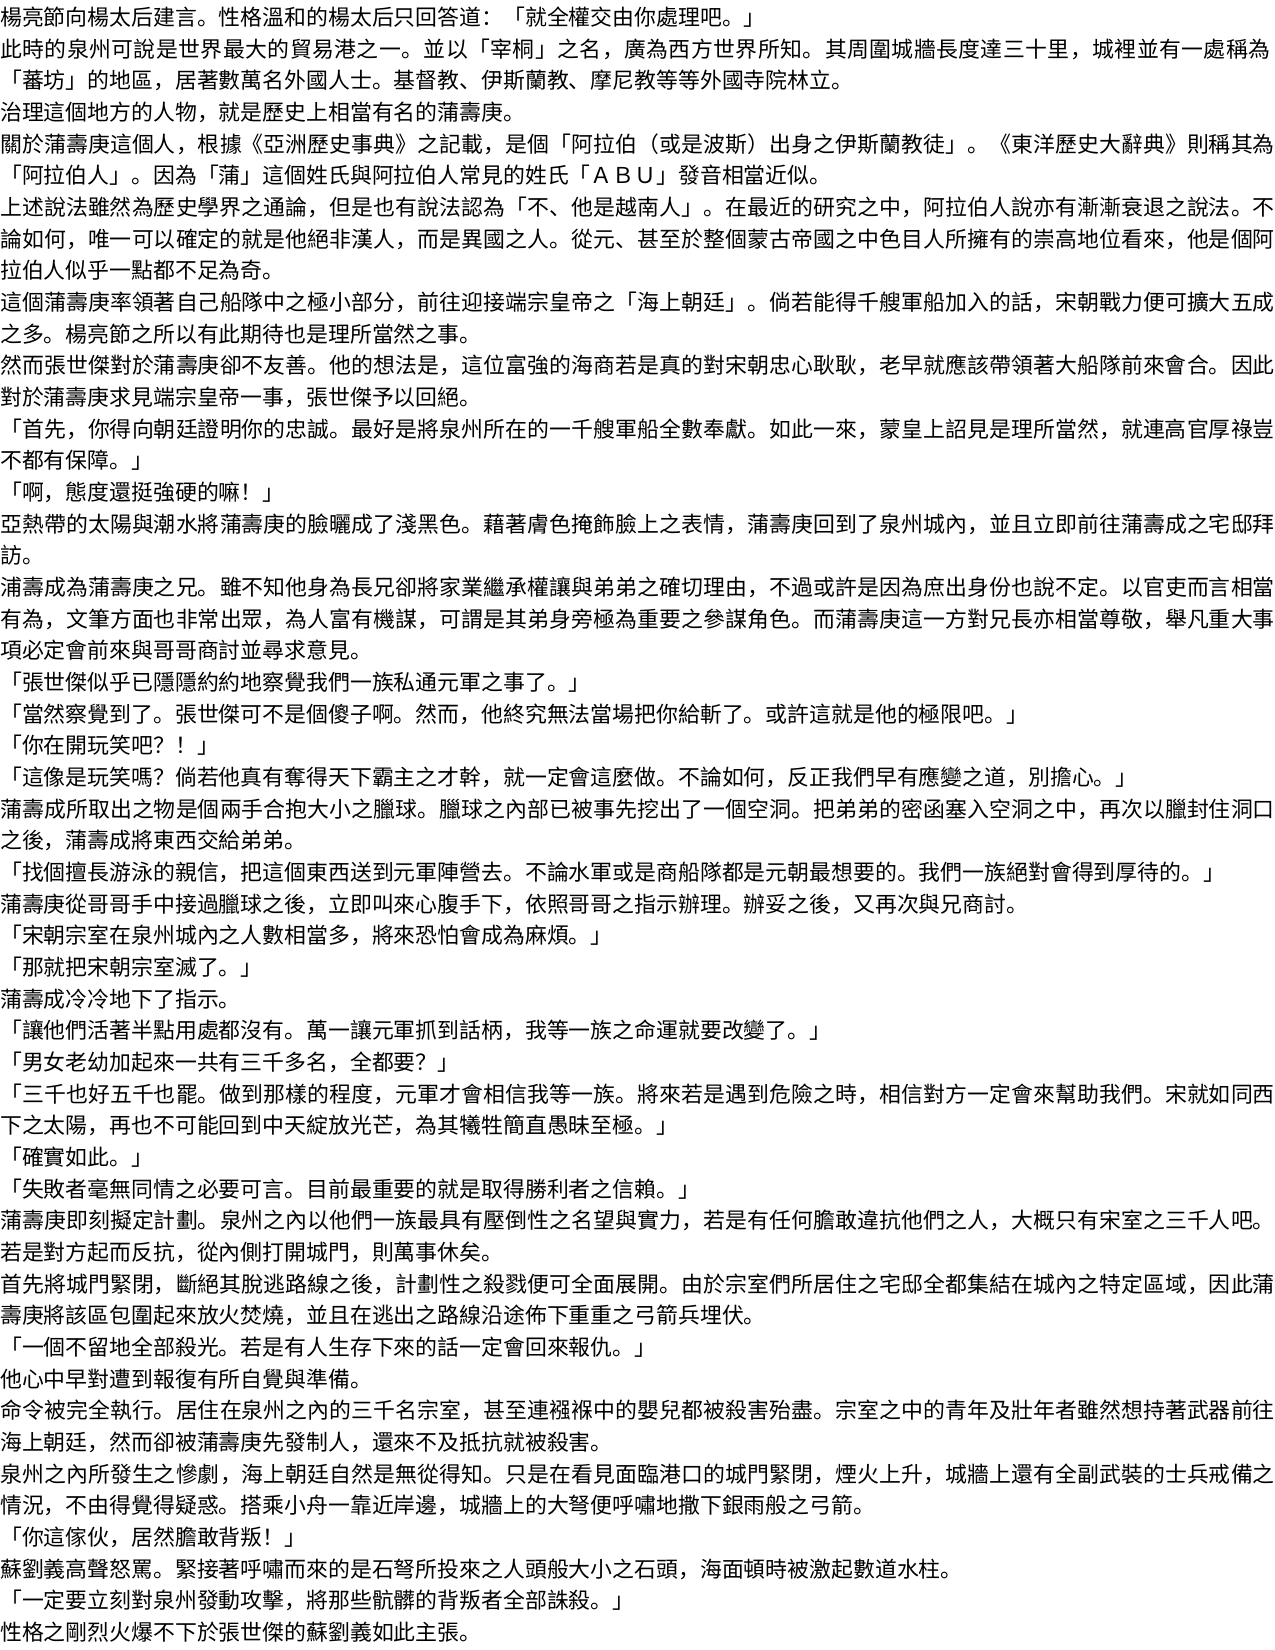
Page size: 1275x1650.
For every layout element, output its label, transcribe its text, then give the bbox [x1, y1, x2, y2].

text 治理這個地方的人物，就是歷史上相當有名的蒲壽庚。 [0, 95, 1275, 127]
text 「一定要立刻對泉州發動攻擊，將那些骯髒的背叛者全部誅殺。」 [0, 1583, 1275, 1615]
text 首先將城門緊閉，斷絕其脫逃路線之後，計劃性之殺戮便可全面展開。由於宗室們所居住之宅邸全都集結在城內之特定區域，因此蒲壽庚將該區包圍起來放火焚燒，並且在逃出之路線沿途佈下重重之弓箭兵埋伏。 [0, 1267, 1275, 1330]
text 「三千也好五千也罷。做到那樣的程度，元軍才會相信我等一族。將來若是遇到危險之時，相信對方一定會來幫助我們。宋就如同西下之太陽，再也不可能回到中天綻放光芒，為其犧牲簡直愚昧至極。」 [0, 1077, 1275, 1140]
text 「讓他們活著半點用處都沒有。萬一讓元軍抓到話柄，我等一族之命運就要改變了。」 [0, 1013, 1275, 1045]
text 「首先，你得向朝廷證明你的忠誠。最好是將泉州所在的一千艘軍船全數奉獻。如此一來，蒙皇上詔見是理所當然，就連高官厚祿豈不都有保障。」 [0, 412, 1275, 475]
text 「宋朝宗室在泉州城內之人數相當多，將來恐怕會成為麻煩。」 [0, 918, 1275, 950]
text 性格之剛烈火爆不下於張世傑的蘇劉義如此主張。 [0, 1615, 1275, 1647]
text 「男女老幼加起來一共有三千多名，全都要？」 [0, 1045, 1275, 1077]
text 「啊，態度還挺強硬的嘛！」 [0, 475, 1275, 507]
text 浦壽成為蒲壽庚之兄。雖不知他身為長兄卻將家業繼承權讓與弟弟之確切理由，不過或許是因為庶出身份也說不定。以官吏而言相當有為，文筆方面也非常出眾，為人富有機謀，可謂是其弟身旁極為重要之參謀角色。而蒲壽庚這一方對兄長亦相當尊敬，舉凡重大事項必定會前來與哥哥商討並尋求意見。 [0, 570, 1275, 665]
text 蘇劉義高聲怒罵。緊接著呼嘯而來的是石弩所投來之人頭般大小之石頭，海面頓時被激起數道水柱。 [0, 1552, 1275, 1583]
text 「這像是玩笑嗎？倘若他真有奪得天下霸主之才幹，就一定會這麼做。不論如何，反正我們早有應變之道，別擔心。」 [0, 760, 1275, 792]
text 蒲壽成冷冷地下了指示。 [0, 982, 1275, 1013]
text 「當然察覺到了。張世傑可不是個傻子啊。然而，他終究無法當場把你給斬了。或許這就是他的極限吧。」 [0, 697, 1275, 728]
text 蒲壽庚即刻擬定計劃。泉州之內以他們一族最具有壓倒性之名望與實力，若是有任何膽敢違抗他們之人，大概只有宋室之三千人吧。若是對方起而反抗，從內側打開城門，則萬事休矣。 [0, 1203, 1275, 1267]
text 「你這傢伙，居然膽敢背叛！」 [0, 1520, 1275, 1552]
text 上述說法雖然為歷史學界之通論，但是也有說法認為「不、他是越南人」。在最近的研究之中，阿拉伯人說亦有漸漸衰退之說法。不論如何，唯一可以確定的就是他絕非漢人，而是異國之人。從元、甚至於整個蒙古帝國之中色目人所擁有的崇高地位看來，他是個阿拉伯人似乎一點都不足為奇。 [0, 190, 1275, 285]
text 關於蒲壽庚這個人，根據《亞洲歷史事典》之記載，是個「阿拉伯（或是波斯）出身之伊斯蘭教徒」。《東洋歷史大辭典》則稱其為「阿拉伯人」。因為「蒲」這個姓氏與阿拉伯人常見的姓氏「ＡＢＵ」發音相當近似。 [0, 127, 1275, 190]
text 「你在開玩笑吧？！」 [0, 728, 1275, 760]
text 蒲壽成所取出之物是個兩手合抱大小之臘球。臘球之內部已被事先挖出了一個空洞。把弟弟的密函塞入空洞之中，再次以臘封住洞口之後，蒲壽成將東西交給弟弟。 [0, 792, 1275, 855]
text 泉州之內所發生之慘劇，海上朝廷自然是無從得知。只是在看見面臨港口的城門緊閉，煙火上升，城牆上還有全副武裝的士兵戒備之情況，不由得覺得疑惑。搭乘小舟一靠近岸邊，城牆上的大弩便呼嘯地撒下銀雨般之弓箭。 [0, 1457, 1275, 1520]
text 「一個不留地全部殺光。若是有人生存下來的話一定會回來報仇。」 [0, 1330, 1275, 1362]
text 「失敗者毫無同情之必要可言。目前最重要的就是取得勝利者之信賴。」 [0, 1172, 1275, 1203]
text 楊亮節向楊太后建言。性格溫和的楊太后只回答道：「就全權交由你處理吧。」 [0, 0, 1275, 32]
text 此時的泉州可說是世界最大的貿易港之一。並以「宰桐」之名，廣為西方世界所知。其周圍城牆長度達三十里，城裡並有一處稱為「蕃坊」的地區，居著數萬名外國人士。基督教、伊斯蘭教、摩尼教等等外國寺院林立。 [0, 32, 1275, 95]
text 「那就把宋朝宗室滅了。」 [0, 950, 1275, 982]
text 「找個擅長游泳的親信，把這個東西送到元軍陣營去。不論水軍或是商船隊都是元朝最想要的。我們一族絕對會得到厚待的。」 [0, 855, 1275, 887]
text 亞熱帶的太陽與潮水將蒲壽庚的臉曬成了淺黑色。藉著膚色掩飾臉上之表情，蒲壽庚回到了泉州城內，並且立即前往蒲壽成之宅邸拜訪。 [0, 507, 1275, 570]
text 他心中早對遭到報復有所自覺與準備。 [0, 1362, 1275, 1393]
text 蒲壽庚從哥哥手中接過臘球之後，立即叫來心腹手下，依照哥哥之指示辦理。辦妥之後，又再次與兄商討。 [0, 887, 1275, 918]
text 「確實如此。」 [0, 1140, 1275, 1172]
text 「張世傑似乎已隱隱約約地察覺我們一族私通元軍之事了。」 [0, 665, 1275, 697]
text 命令被完全執行。居住在泉州之內的三千名宗室，甚至連襁褓中的嬰兒都被殺害殆盡。宗室之中的青年及壯年者雖然想持著武器前往海上朝廷，然而卻被蒲壽庚先發制人，還來不及抵抗就被殺害。 [0, 1393, 1275, 1457]
text 這個蒲壽庚率領著自己船隊中之極小部分，前往迎接端宗皇帝之「海上朝廷」。倘若能得千艘軍船加入的話，宋朝戰力便可擴大五成之多。楊亮節之所以有此期待也是理所當然之事。 [0, 285, 1275, 348]
text 然而張世傑對於蒲壽庚卻不友善。他的想法是，這位富強的海商若是真的對宋朝忠心耿耿，老早就應該帶領著大船隊前來會合。因此對於蒲壽庚求見端宗皇帝一事，張世傑予以回絕。 [0, 348, 1275, 412]
